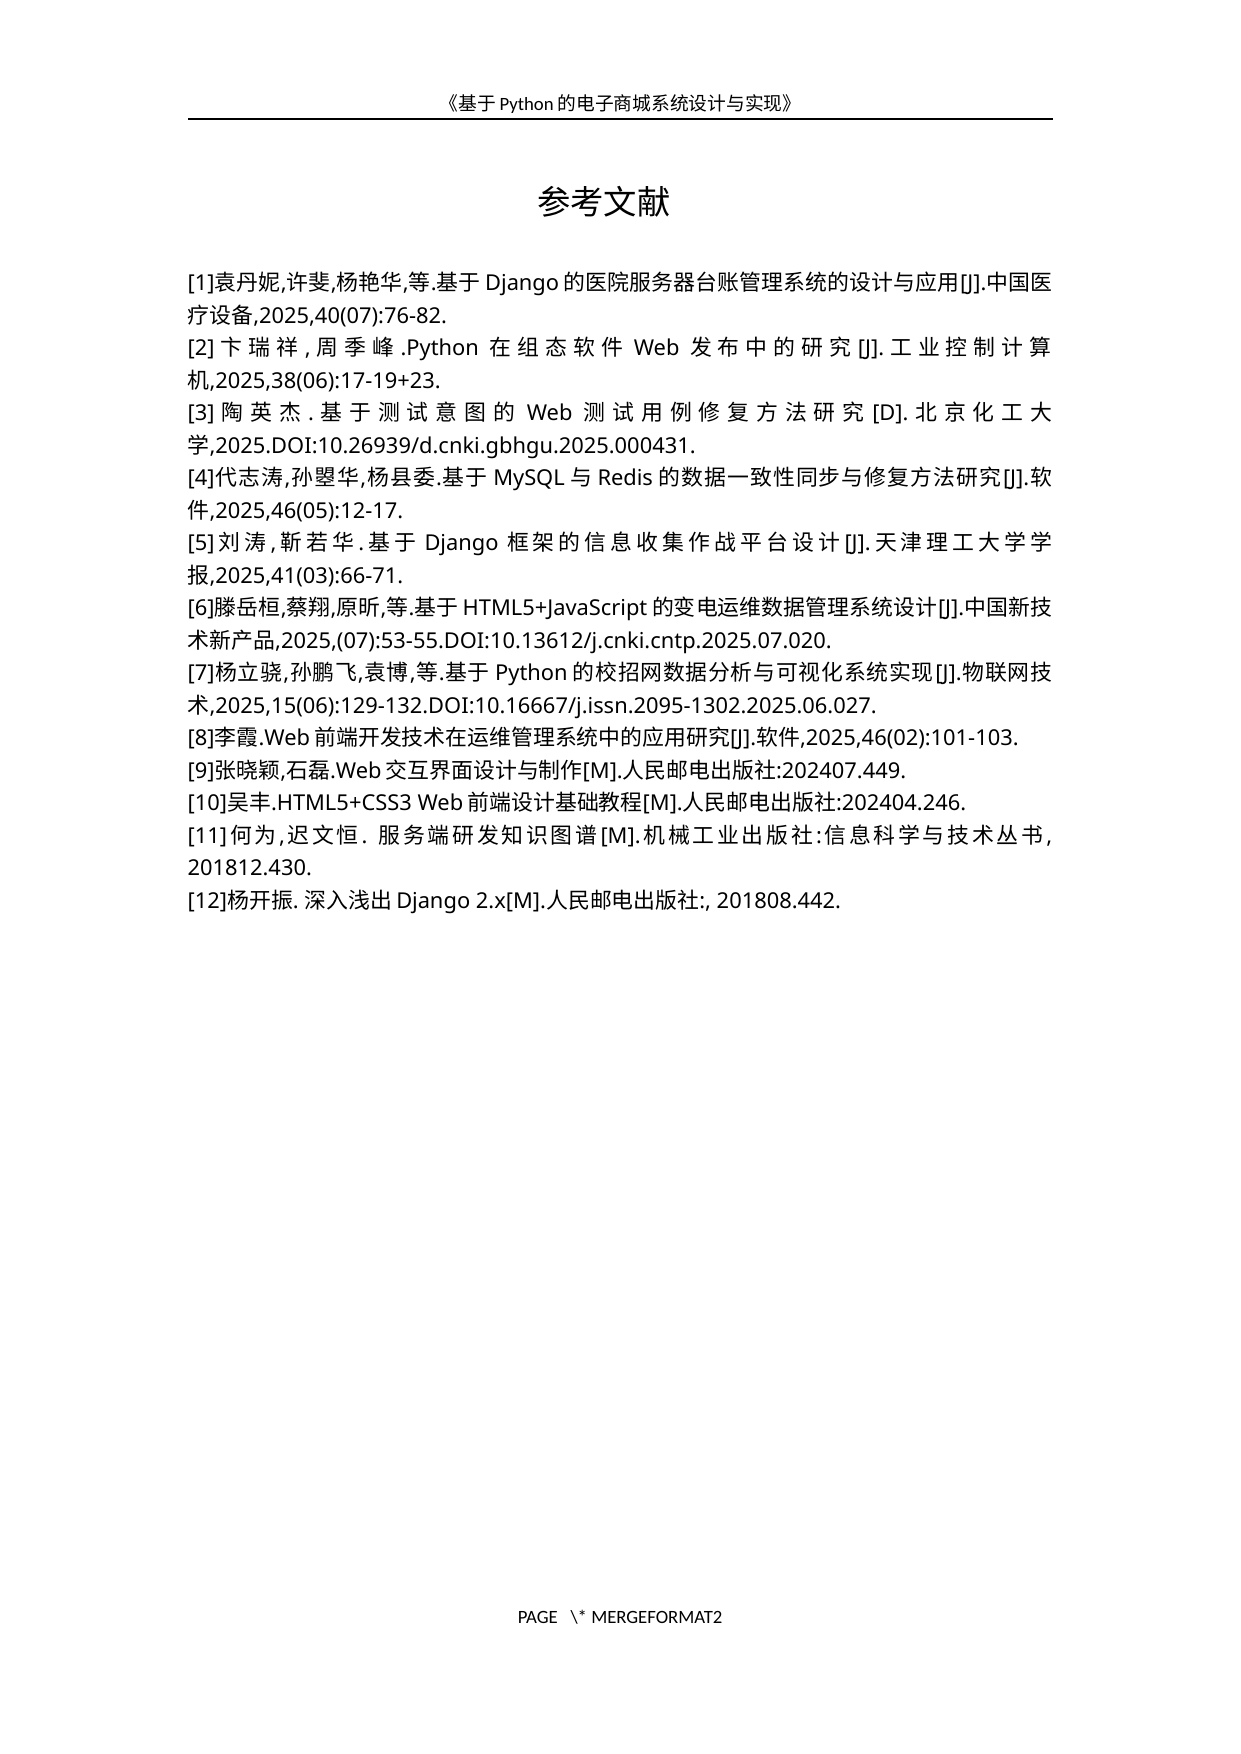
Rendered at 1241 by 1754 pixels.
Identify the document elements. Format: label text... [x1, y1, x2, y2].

text [6]滕岳桓,蔡翔,原昕,等.基于HTML5+JavaScript的变电运维数据管理系统设计[J].中国新技术新产品,2025,(07):53-55.DOI:10.13612/j.cnki.cntp.2025.07.020. [187, 590, 1053, 655]
text [2]卞瑞祥,周季峰.Python在组态软件Web发布中的研究[J].工业控制计算机,2025,38(06):17-19+23. [187, 330, 1053, 395]
text [4]代志涛,孙曌华,杨县委.基于MySQL与Redis的数据一致性同步与修复方法研究[J].软件,2025,46(05):12-17. [187, 460, 1053, 525]
text [11]何为,迟文恒. 服务端研发知识图谱[M].机械工业出版社:信息科学与技术丛书, 201812.430. [187, 818, 1053, 883]
text [3]陶英杰.基于测试意图的Web测试用例修复方法研究[D].北京化工大学,2025.DOI:10.26939/d.cnki.gbhgu.2025.000431. [187, 395, 1053, 460]
text [10]吴丰.HTML5+CSS3 Web前端设计基础教程[M].人民邮电出版社:202404.246. [187, 785, 1053, 818]
text [7]杨立骁,孙鹏飞,袁博,等.基于Python的校招网数据分析与可视化系统实现[J].物联网技术,2025,15(06):129-132.DOI:10.16667/j.issn.2095-1302.2025.06.027. [187, 655, 1053, 720]
text [9]张晓颖,石磊.Web交互界面设计与制作[M].人民邮电出版社:202407.449. [187, 753, 1053, 785]
text [5]刘涛,靳若华.基于Django框架的信息收集作战平台设计[J].天津理工大学学报,2025,41(03):66-71. [187, 525, 1053, 590]
text 参考文献 [202, 168, 1005, 233]
text [8]李霞.Web前端开发技术在运维管理系统中的应用研究[J].软件,2025,46(02):101-103. [187, 720, 1053, 753]
text [12]杨开振. 深入浅出Django 2.x[M].人民邮电出版社:, 201808.442. [187, 883, 1053, 915]
text [1]袁丹妮,许斐,杨艳华,等.基于Django的医院服务器台账管理系统的设计与应用[J].中国医疗设备,2025,40(07):76-82. [187, 265, 1053, 330]
